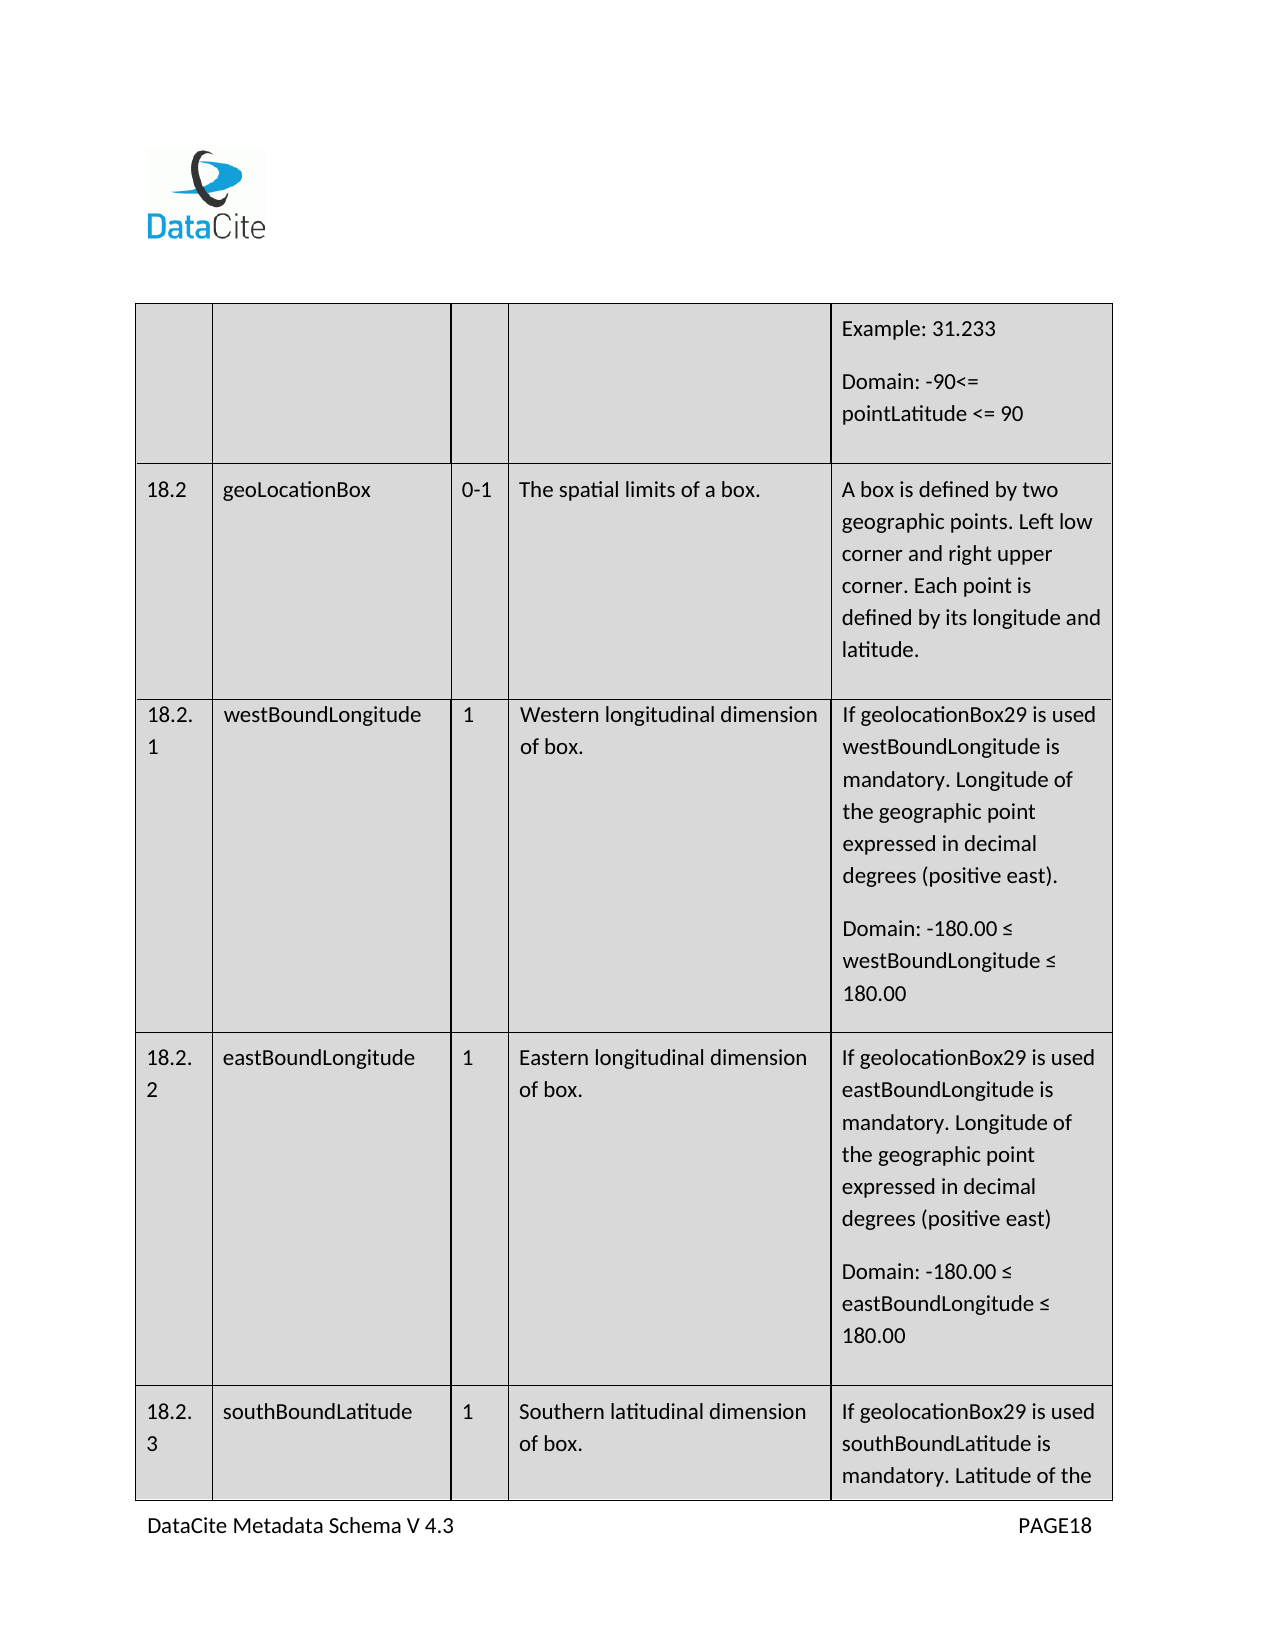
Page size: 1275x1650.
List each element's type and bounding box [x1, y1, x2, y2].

table_cell [452, 1386, 508, 1499]
table_cell [509, 464, 831, 699]
table_cell [213, 1033, 450, 1385]
table_cell [213, 304, 450, 463]
table_cell [136, 700, 212, 1031]
table_cell [213, 1386, 450, 1499]
table_cell [832, 1033, 1112, 1385]
picture [147, 148, 266, 240]
table_cell [213, 700, 450, 1031]
table_cell [832, 304, 1112, 463]
table_cell [136, 464, 212, 699]
table_cell [452, 464, 508, 699]
table_cell [452, 1033, 508, 1385]
table_cell [509, 1386, 830, 1499]
table_cell [136, 1033, 212, 1385]
table_cell [509, 1033, 830, 1385]
table_cell [136, 304, 212, 463]
table_cell [136, 1386, 212, 1499]
table_cell [832, 463, 1112, 699]
table_cell [213, 464, 451, 699]
table_cell [509, 700, 830, 1031]
table_cell [452, 700, 508, 1031]
table_cell [832, 699, 1112, 1031]
table_cell [452, 304, 508, 463]
table_cell [832, 1386, 1112, 1499]
table_cell [509, 304, 830, 463]
